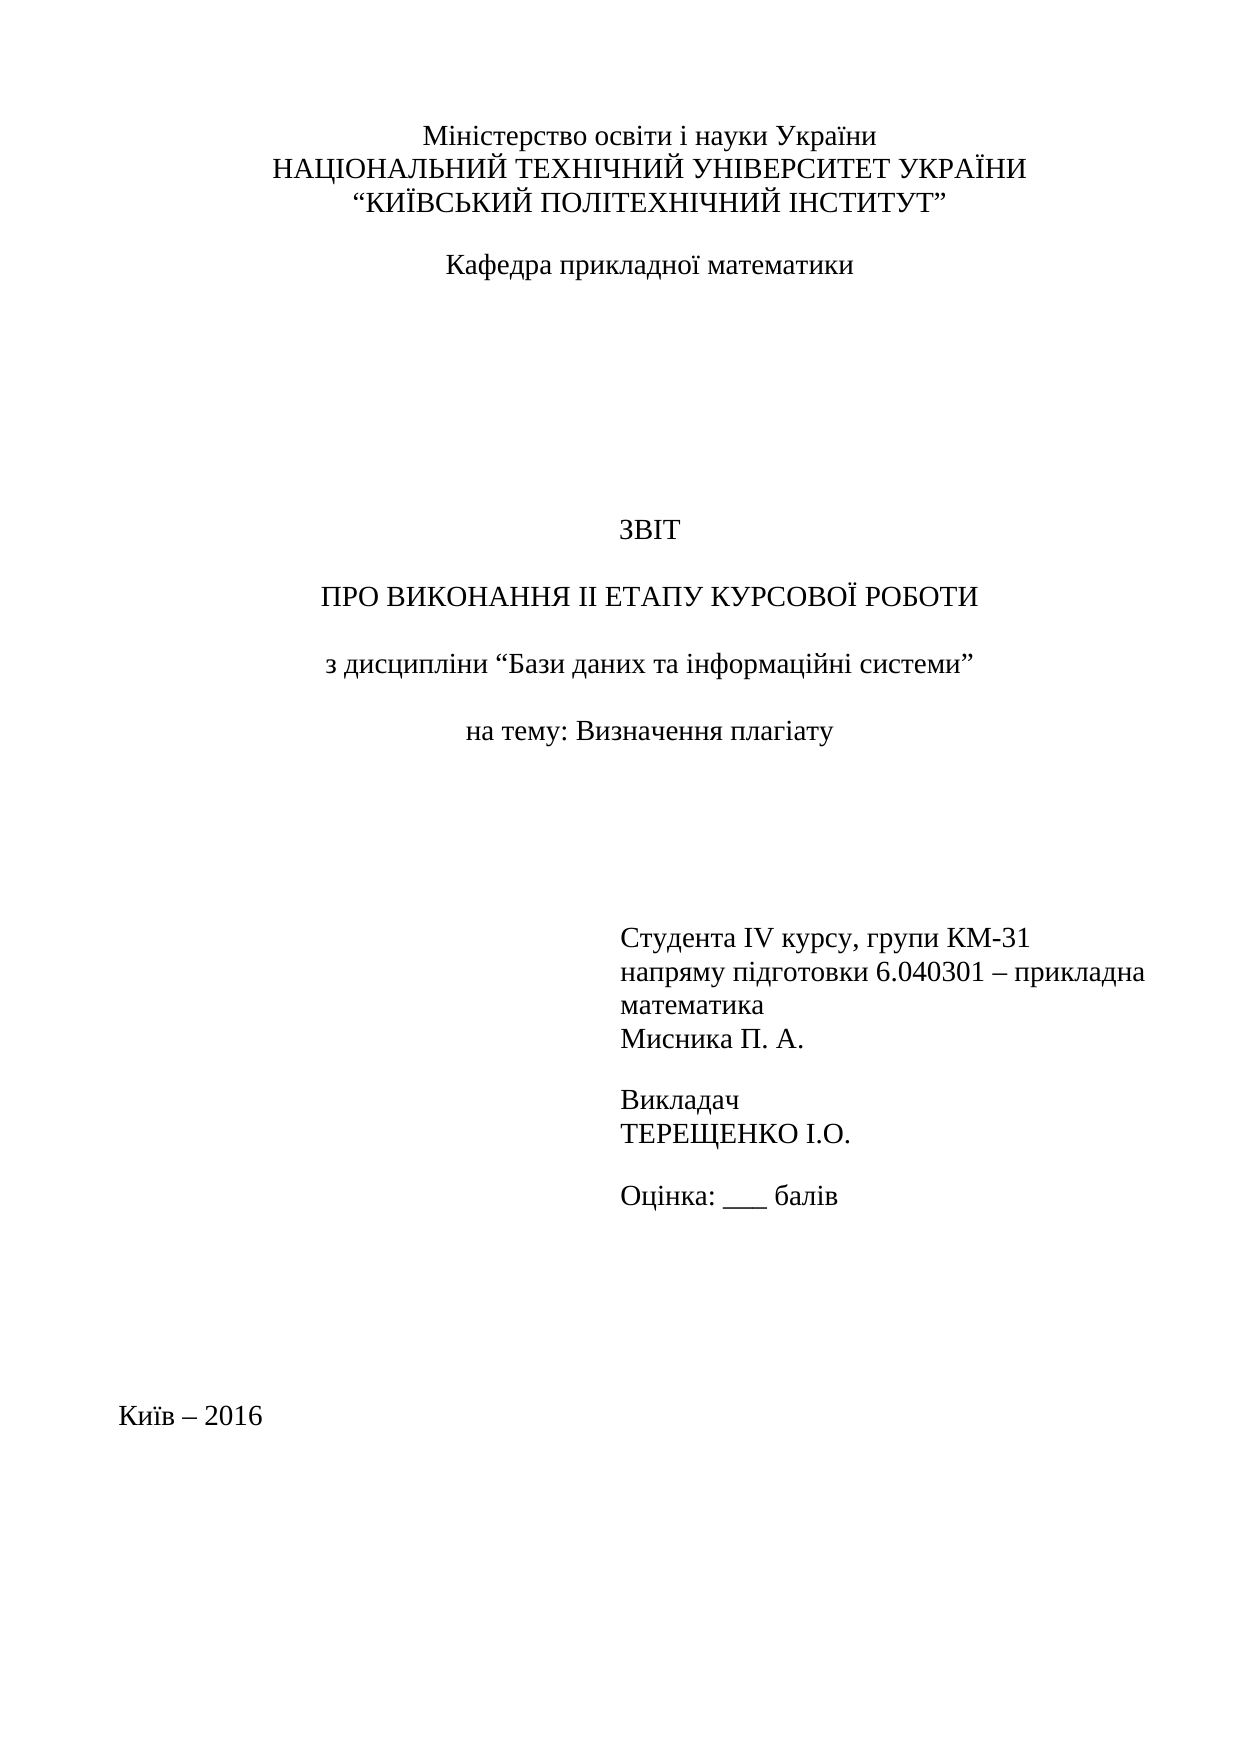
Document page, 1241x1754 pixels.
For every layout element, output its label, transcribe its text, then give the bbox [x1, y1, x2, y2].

text Мисника П. А. [620, 1021, 1181, 1054]
text з дисципліни “Бази даних та інформаційні системи” [118, 646, 1181, 680]
text НАЦІОНАЛЬНИЙ ТЕХНІЧНИЙ УНІВЕРСИТЕТ УКРАЇНИ [118, 152, 1181, 185]
text “КИЇВСЬКИЙ ПОЛІТЕХНІЧНИЙ ІНСТИТУТ” [118, 185, 1181, 219]
text ПРО ВИКОНАННЯ ІІ ЕТАПУ КУРСОВОЇ РОБОТИ [118, 579, 1181, 613]
text на тему: Визначення плагіату [118, 713, 1181, 747]
text ТЕРЕЩЕНКО І.О. [620, 1116, 1181, 1149]
text Міністерство освіти і науки України [118, 118, 1181, 152]
text Кафедра прикладної математики [118, 247, 1181, 280]
text напряму підготовки 6.040301 – прикладна математика [620, 954, 1181, 1021]
text Київ – 2016 [118, 1398, 1181, 1432]
text ЗВІТ [118, 512, 1181, 546]
text Оцінка: ___ балів [620, 1178, 1181, 1211]
text Студента ІV курсу, групи КМ-31 [620, 920, 1181, 954]
text Викладач [620, 1082, 1181, 1116]
